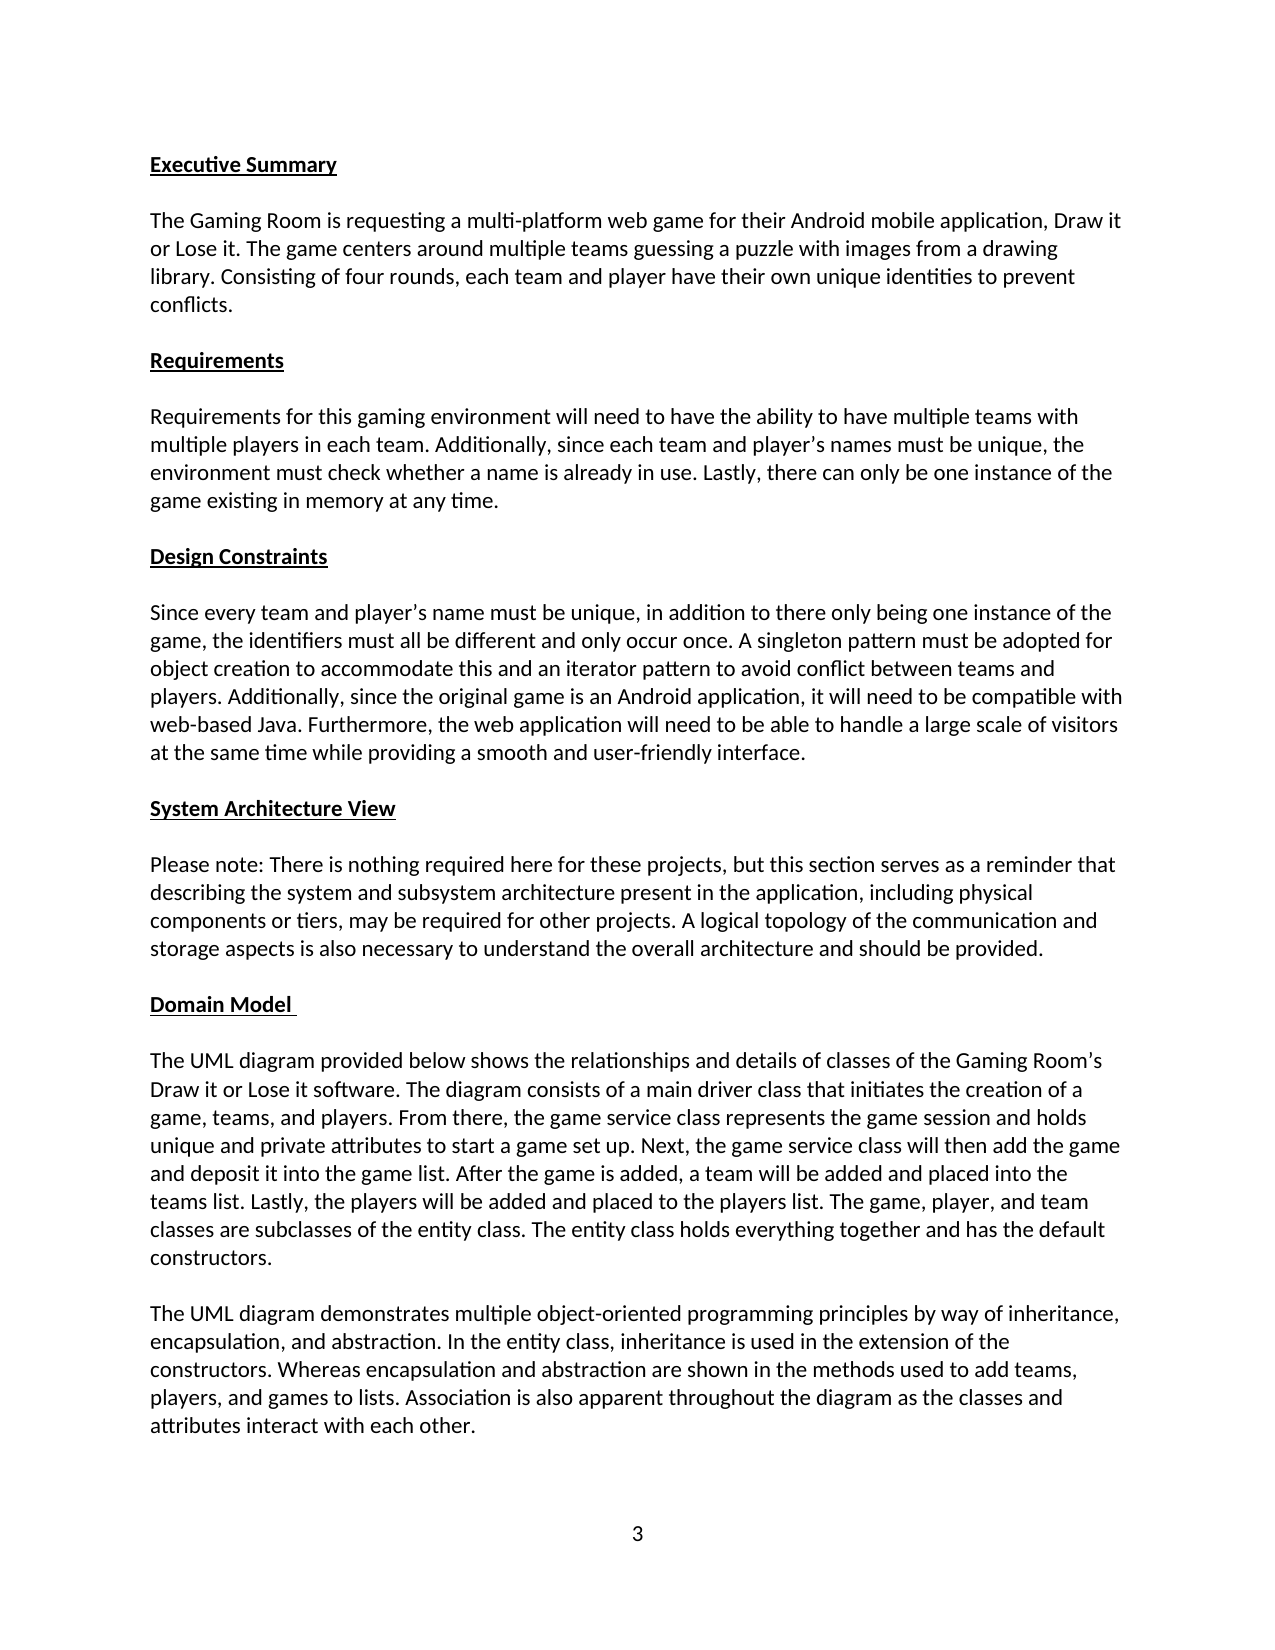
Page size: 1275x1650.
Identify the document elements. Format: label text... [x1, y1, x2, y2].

text Since every team and player’s name must be unique, in addition to there only being one instance of the game, the identifiers must all be different and only occur once. A singleton pattern must be adopted for object creation to accommodate this and an iterator pattern to avoid conflict between teams and players. Additionally, since the original game is an Android application, it will need to be compatible with web-based Java. Furthermore, the web application will need to be able to handle a large scale of visitors at the same time while providing a smooth and user-friendly interface. [150, 598, 1125, 766]
text The Gaming Room is requesting a multi-platform web game for their Android mobile application, Draw it or Lose it. The game centers around multiple teams guessing a puzzle with images from a drawing library. Consisting of four rounds, each team and player have their own unique identities to prevent conflicts. [150, 206, 1125, 318]
text The UML diagram demonstrates multiple object-oriented programming principles by way of inheritance, encapsulation, and abstraction. In the entity class, inheritance is used in the extension of the constructors. Whereas encapsulation and abstraction are shown in the methods used to add teams, players, and games to lists. Association is also apparent throughout the diagram as the classes and attributes interact with each other. [150, 1299, 1125, 1439]
text Please note: There is nothing required here for these projects, but this section serves as a reminder that describing the system and subsystem architecture present in the application, including physical components or tiers, may be required for other projects. A logical topology of the communication and storage aspects is also necessary to understand the overall architecture and should be provided. [150, 851, 1125, 963]
subtitle System Architecture View [150, 794, 1125, 822]
text The UML diagram provided below shows the relationships and details of classes of the Gaming Room’s Draw it or Lose it software. The diagram consists of a main driver class that initiates the creation of a game, teams, and players. From there, the game service class represents the game session and holds unique and private attributes to start a game set up. Next, the game service class will then add the game and deposit it into the game list. After the game is added, a team will be added and placed into the teams list. Lastly, the players will be added and placed to the players list. The game, player, and team classes are subclasses of the entity class. The entity class holds everything together and has the default constructors. [150, 1047, 1125, 1271]
subtitle Design Constraints [150, 542, 1125, 570]
subtitle Requirements [150, 346, 1125, 374]
subtitle Executive Summary [150, 150, 1125, 178]
text Requirements for this gaming environment will need to have the ability to have multiple teams with multiple players in each team. Additionally, since each team and player’s names must be unique, the environment must check whether a name is already in use. Lastly, there can only be one instance of the game existing in memory at any time. [150, 402, 1125, 514]
subtitle Domain Model [150, 991, 1125, 1019]
